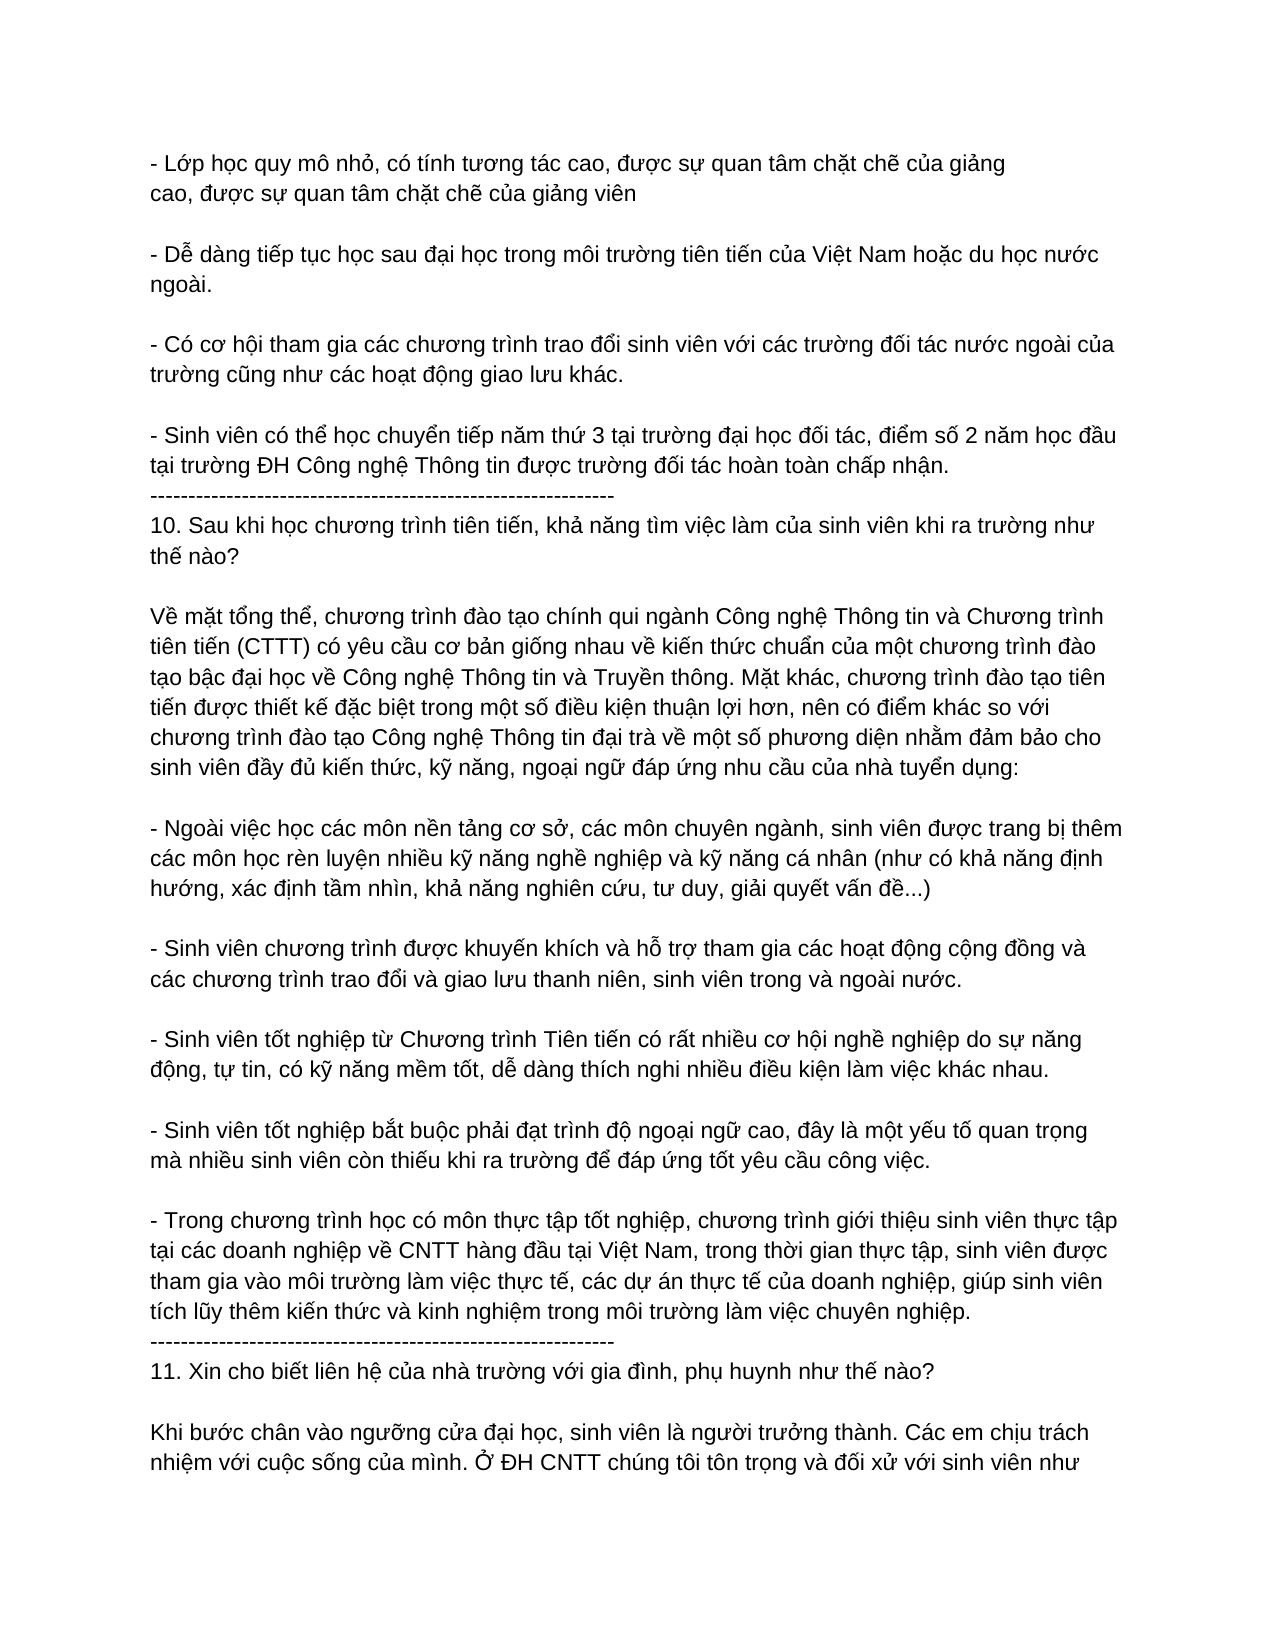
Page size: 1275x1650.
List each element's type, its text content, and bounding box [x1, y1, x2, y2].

text - Có cơ hội tham gia các chương trình trao đổi sinh viên với các trường đối tác nước ngoài của trường cũng như các hoạt động giao lưu khác. [150, 331, 1125, 388]
text 11. Xin cho biết liên hệ của nhà trường với gia đình, phụ huynh như thế nào? [150, 1358, 1125, 1385]
text - Lớp học quy mô nhỏ, có tính tương tác cao, được sự quan tâm chặt chẽ của giảng [150, 150, 1125, 176]
text cao, được sự quan tâm chặt chẽ của giảng viên [150, 180, 1125, 207]
text - Ngoài việc học các môn nền tảng cơ sở, các môn chuyên ngành, sinh viên được trang bị thêm các môn học rèn luyện nhiều kỹ năng nghề nghiệp và kỹ năng cá nhân (như có khả năng định hướng, xác định tầm nhìn, khả năng nghiên cứu, tư duy, giải quyết vấn đề...) [150, 814, 1125, 901]
text - Sinh viên tốt nghiệp từ Chương trình Tiên tiến có rất nhiều cơ hội nghề nghiệp do sự năng động, tự tin, có kỹ năng mềm tốt, dễ dàng thích nghi nhiều điều kiện làm việc khác nhau. [150, 1026, 1125, 1083]
text - Sinh viên tốt nghiệp bắt buộc phải đạt trình độ ngoại ngữ cao, đây là một yếu tố quan trọng mà nhiều sinh viên còn thiếu khi ra trường để đáp ứng tốt yêu cầu công việc. [150, 1117, 1125, 1173]
text - Dễ dàng tiếp tục học sau đại học trong môi trường tiên tiến của Việt Nam hoặc du học nước ngoài. [150, 241, 1125, 297]
text - Trong chương trình học có môn thực tập tốt nghiệp, chương trình giới thiệu sinh viên thực tập tại các doanh nghiệp về CNTT hàng đầu tại Việt Nam, trong thời gian thực tập, sinh viên được tham gia vào môi trường làm việc thực tế, các dự án thực tế của doanh nghiệp, giúp sinh viên tích lũy thêm kiến thức và kinh nghiệm trong môi trường làm việc chuyên nghiệp. [150, 1207, 1125, 1324]
text - Sinh viên có thể học chuyển tiếp năm thứ 3 tại trường đại học đối tác, điểm số 2 năm học đầu tại trường ĐH Công nghệ Thông tin được trường đối tác hoàn toàn chấp nhận. [150, 422, 1125, 478]
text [150, 1419, 1125, 1475]
text ------------------------------------------------------------- [150, 1328, 1125, 1354]
text Về mặt tổng thể, chương trình đào tạo chính qui ngành Công nghệ Thông tin và Chương trình tiên tiến (CTTT) có yêu cầu cơ bản giống nhau về kiến thức chuẩn của một chương trình đào tạo bậc đại học về Công nghệ Thông tin và Truyền thông. Mặt khác, chương trình đào tạo tiên tiến được thiết kế đặc biệt trong một số điều kiện thuận lợi hơn, nên có điểm khác so với chương trình đào tạo Công nghệ Thông tin đại trà về một số phương diện nhằm đảm bảo cho sinh viên đầy đủ kiến thức, kỹ năng, ngoại ngữ đáp ứng nhu cầu của nhà tuyển dụng: [150, 603, 1125, 781]
text ------------------------------------------------------------- [150, 482, 1125, 509]
text 10. Sau khi học chương trình tiên tiến, khả năng tìm việc làm của sinh viên khi ra trường như thế nào? [150, 512, 1125, 569]
text - Sinh viên chương trình được khuyến khích và hỗ trợ tham gia các hoạt động cộng đồng và các chương trình trao đổi và giao lưu thanh niên, sinh viên trong và ngoài nước. [150, 935, 1125, 992]
